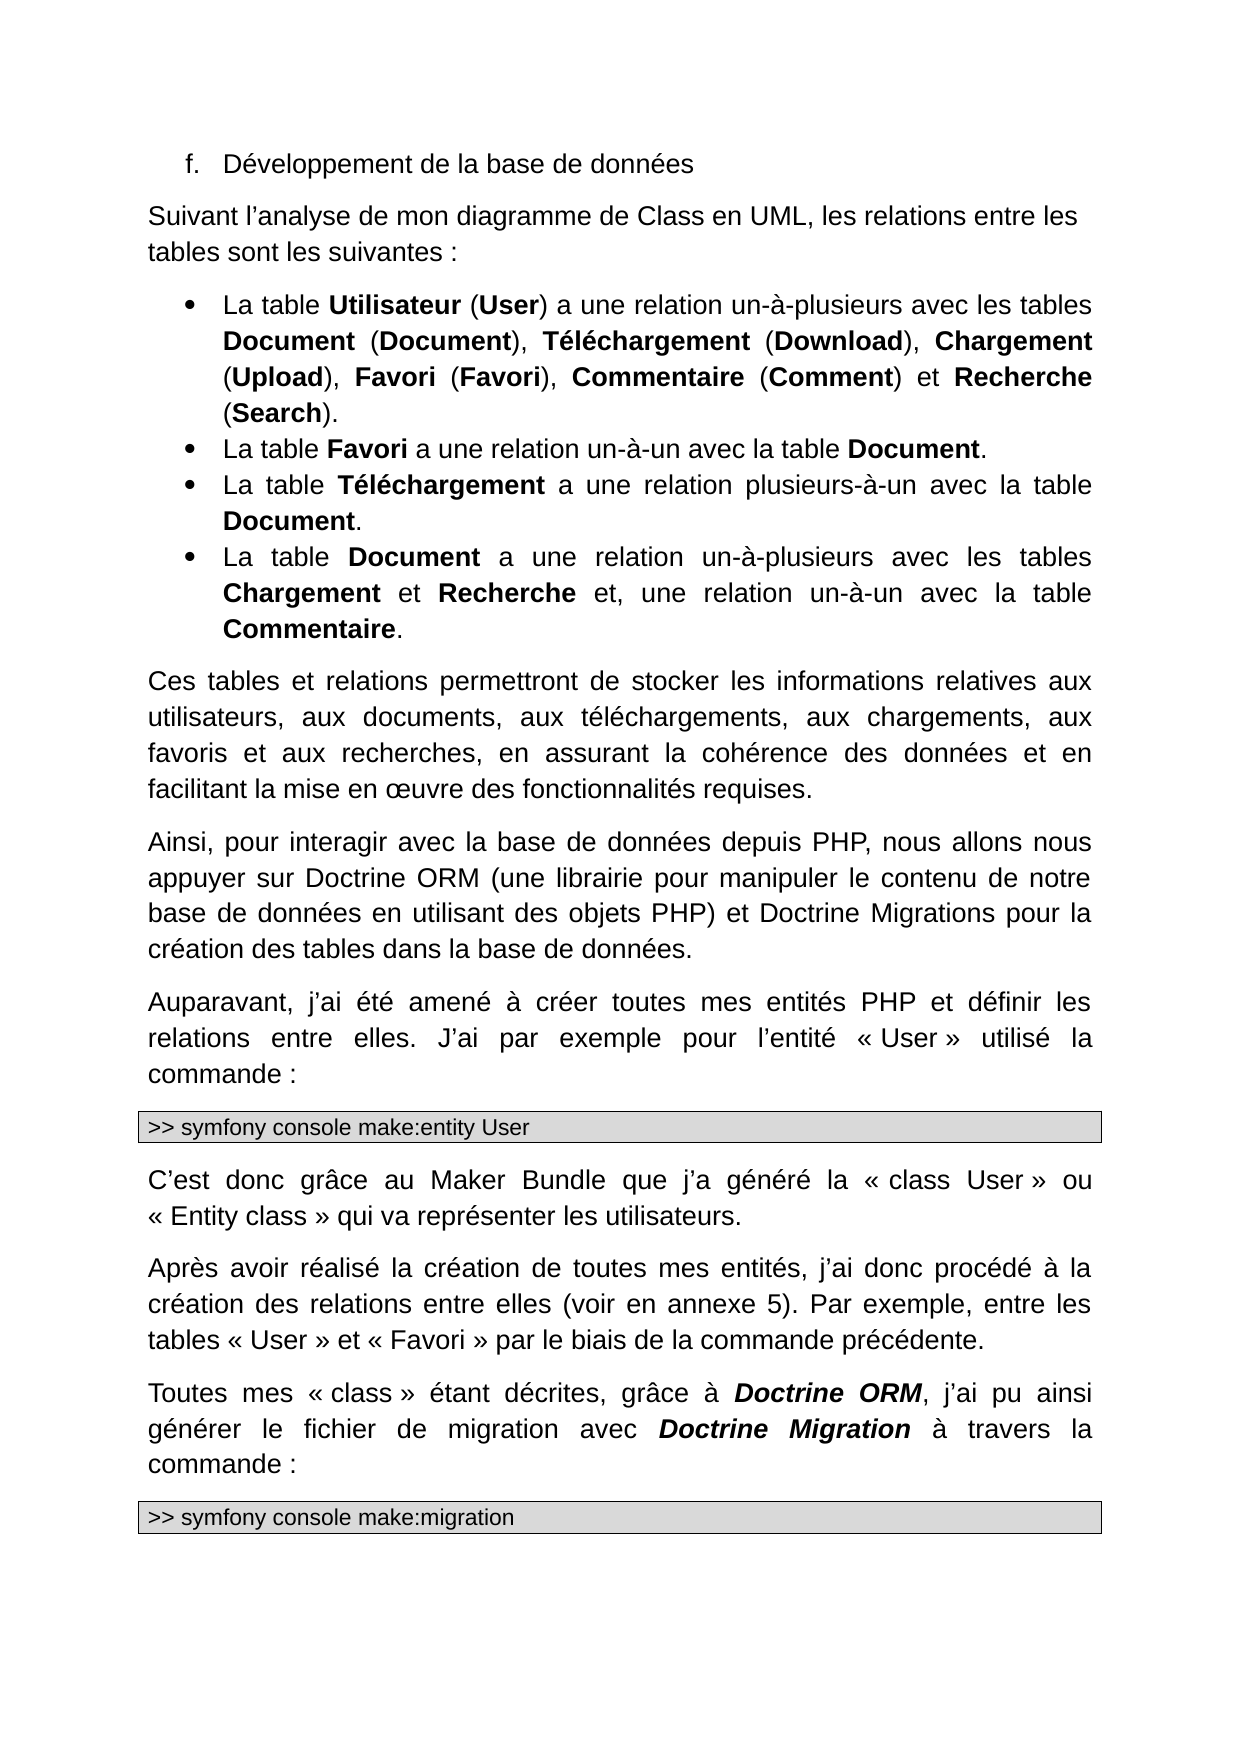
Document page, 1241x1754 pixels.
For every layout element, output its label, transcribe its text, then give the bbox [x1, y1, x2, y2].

text >> symfony console make:migration [139, 1502, 1101, 1533]
text Toutes mes « class » étant décrites, grâce à Doctrine ORM, j’ai pu ainsi générer le fichier de migration avec Doctrine Migration à travers la commande : [148, 1377, 1093, 1480]
text Auparavant, j’ai été amené à créer toutes mes entités PHP et définir les relations entre elles. J’ai par exemple pour l’entité « User » utilisé la commande : [148, 986, 1093, 1089]
list La table Document a une relation un-à-plusieurs avec les tables Chargement et Recherche et, une relation un-à-un avec la table Commentaire. [185, 541, 1093, 644]
list La table Téléchargement a une relation plusieurs-à-un avec la table Document. [185, 469, 1093, 536]
text Ainsi, pour interagir avec la base de données depuis PHP, nous allons nous appuyer sur Doctrine ORM (une librairie pour manipuler le contenu de notre base de données en utilisant des objets PHP) et Doctrine Migrations pour la création des tables dans la base de données. [148, 826, 1093, 965]
text >> symfony console make:entity User [139, 1112, 1101, 1142]
list Développement de la base de données [185, 148, 1093, 179]
list La table Favori a une relation un-à-un avec la table Document. [185, 433, 1093, 464]
list La table Utilisateur (User) a une relation un-à-plusieurs avec les tables Document (Document), Téléchargement (Download), Chargement (Upload), Favori (Favori), Commentaire (Comment) et Recherche (Search). [185, 289, 1093, 428]
text Suivant l’analyse de mon diagramme de Class en UML, les relations entre les tables sont les suivantes : [148, 200, 1093, 267]
text C’est donc grâce au Maker Bundle que j’a généré la « class User » ou « Entity class » qui va représenter les utilisateurs. [148, 1164, 1093, 1231]
text Ces tables et relations permettront de stocker les informations relatives aux utilisateurs, aux documents, aux téléchargements, aux chargements, aux favoris et aux recherches, en assurant la cohérence des données et en facilitant la mise en œuvre des fonctionnalités requises. [148, 665, 1093, 804]
text Après avoir réalisé la création de toutes mes entités, j’ai donc procédé à la création des relations entre elles (voir en annexe 5). Par exemple, entre les tables « User » et « Favori » par le biais de la commande précédente. [148, 1252, 1093, 1355]
